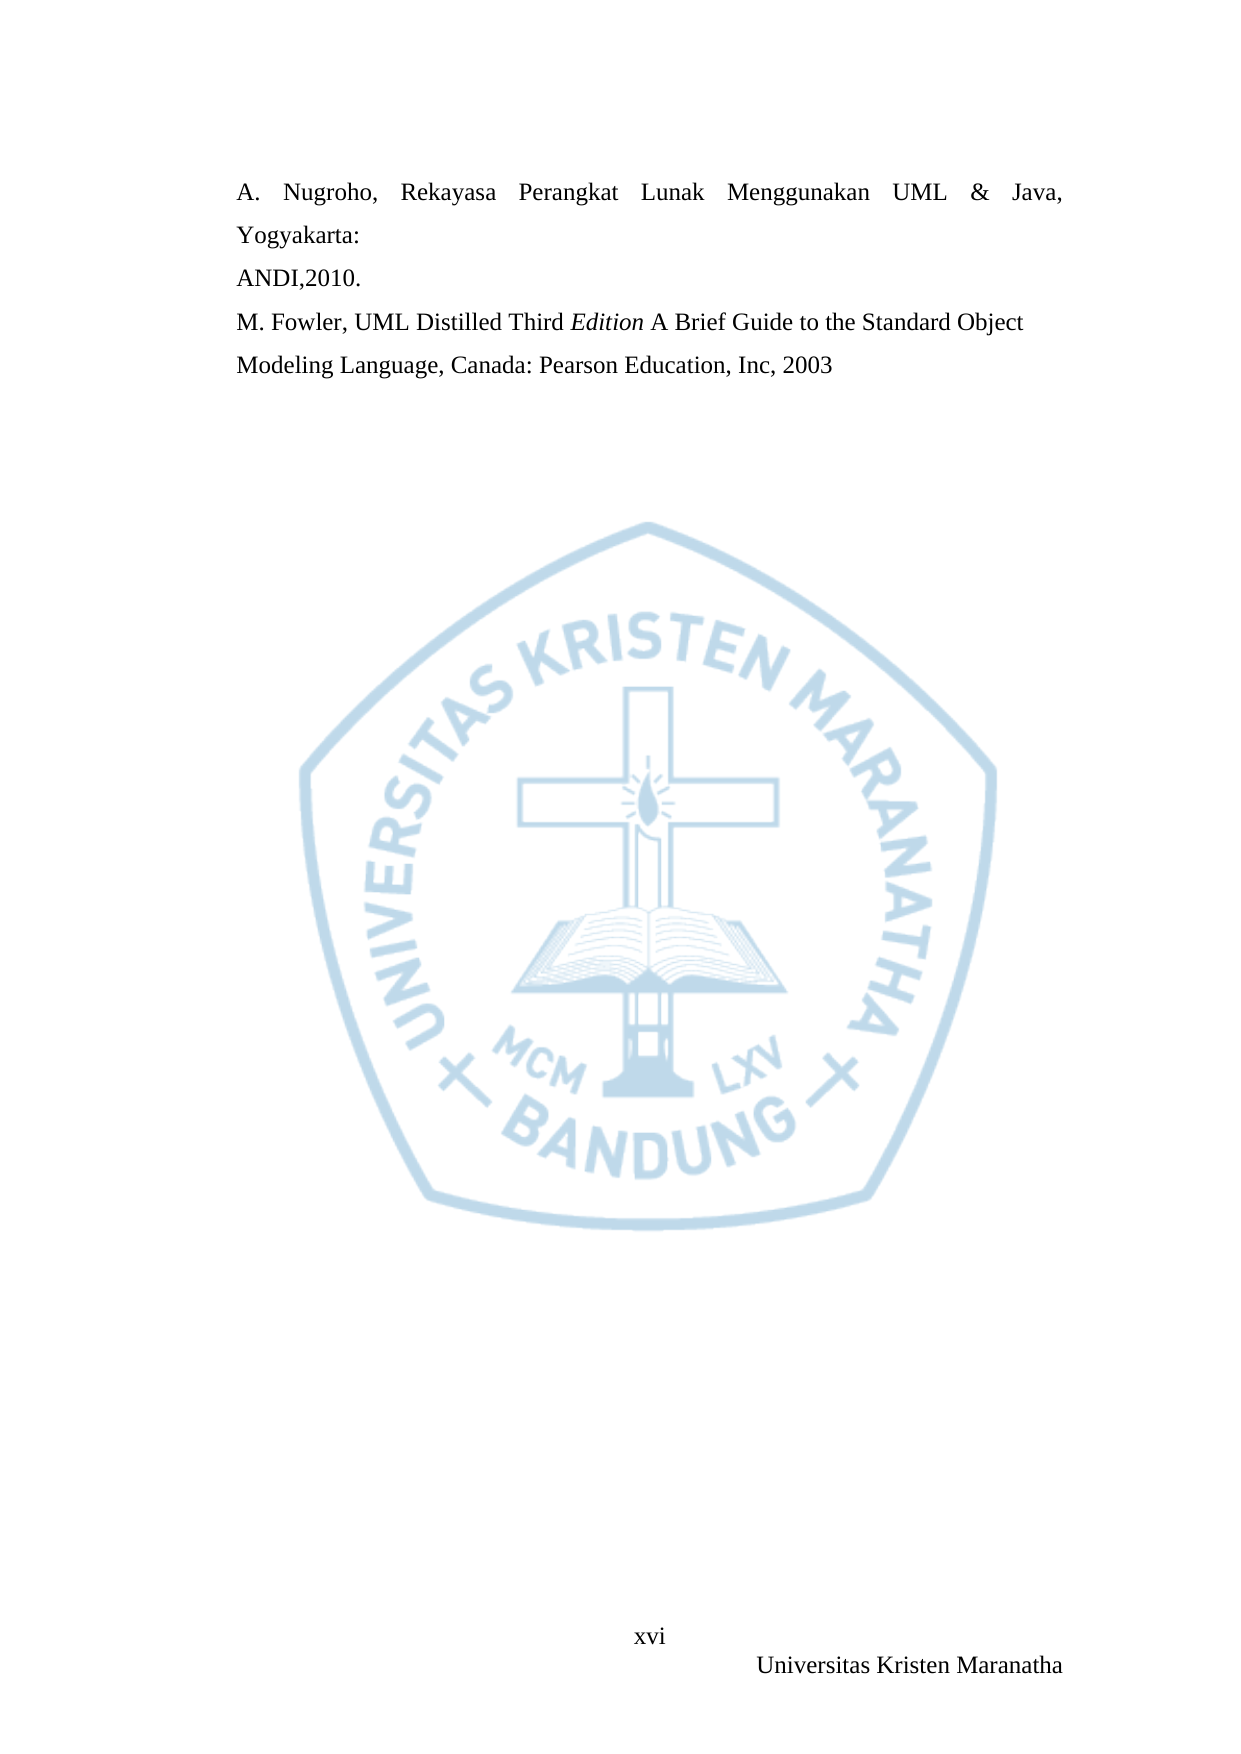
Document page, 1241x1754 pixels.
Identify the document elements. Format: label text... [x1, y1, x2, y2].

picture [28, 0, 1241, 1754]
text Modeling Language, Canada: Pearson Education, Inc, 2003 [236, 350, 1063, 378]
text A. Nugroho, Rekayasa Perangkat Lunak Menggunakan UML & Java, Yogyakarta: [236, 177, 1063, 249]
text M. Fowler, UML Distilled Third Edition A Brief Guide to the Standard Object [236, 307, 1063, 335]
text ANDI,2010. [236, 263, 1063, 292]
